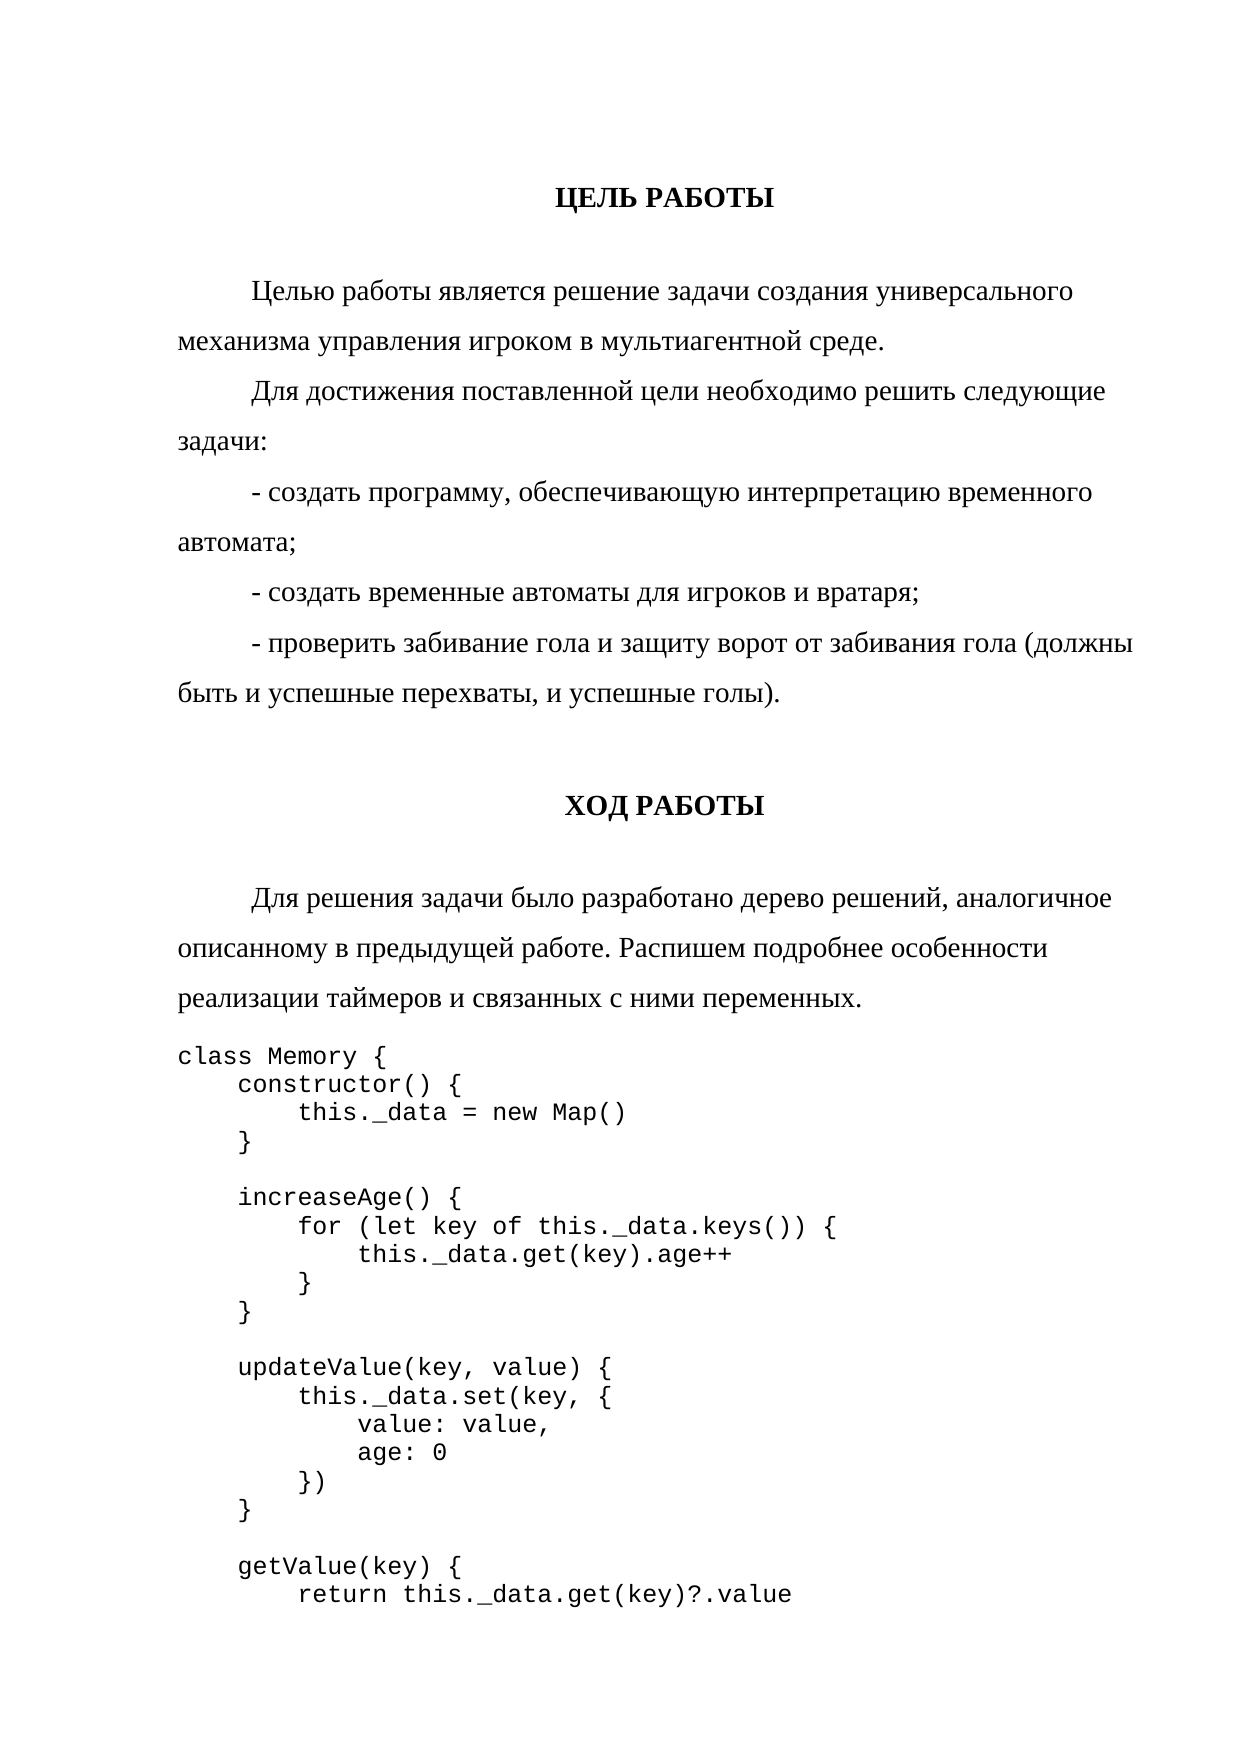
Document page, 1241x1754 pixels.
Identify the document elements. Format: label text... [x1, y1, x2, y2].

text getValue(key) { [177, 1553, 1152, 1582]
text }) [177, 1468, 1152, 1497]
text } [177, 1298, 1152, 1327]
text return this._data.get(key)?.value [177, 1582, 1152, 1610]
text age: 0 [177, 1440, 1152, 1468]
text this._data.set(key, { [177, 1383, 1152, 1412]
subtitle Цель работы [177, 181, 1152, 214]
text Для достижения поставленной цели необходимо решить следующие задачи: [177, 373, 1152, 457]
text - проверить забивание гола и защиту ворот от забивания гола (должны быть и успешные перехваты, и успешные голы). [177, 625, 1152, 709]
text constructor() { [177, 1072, 1152, 1100]
text } [177, 1270, 1152, 1298]
text for (let key of this._data.keys()) { [177, 1213, 1152, 1242]
text this._data.get(key).age++ [177, 1242, 1152, 1270]
text this._data = new Map() [177, 1100, 1152, 1128]
text } [177, 1128, 1152, 1157]
text Целью работы является решение задачи создания универсального механизма управления игроком в мультиагентной среде. [177, 273, 1152, 356]
text updateValue(key, value) { [177, 1355, 1152, 1383]
text - создать программу, обеспечивающую интерпретацию временного автомата; [177, 474, 1152, 558]
text } [177, 1497, 1152, 1525]
text class Memory { [177, 1043, 1152, 1072]
text value: value, [177, 1412, 1152, 1440]
text - создать временные автоматы для игроков и вратаря; [177, 574, 1152, 608]
text increaseAge() { [177, 1185, 1152, 1213]
subtitle Ход работы [177, 788, 1152, 821]
text Для решения задачи было разработано дерево решений, аналогичное описанному в предыдущей работе. Распишем подробнее особенности реализации таймеров и связанных с ними переменных. [177, 880, 1152, 1014]
